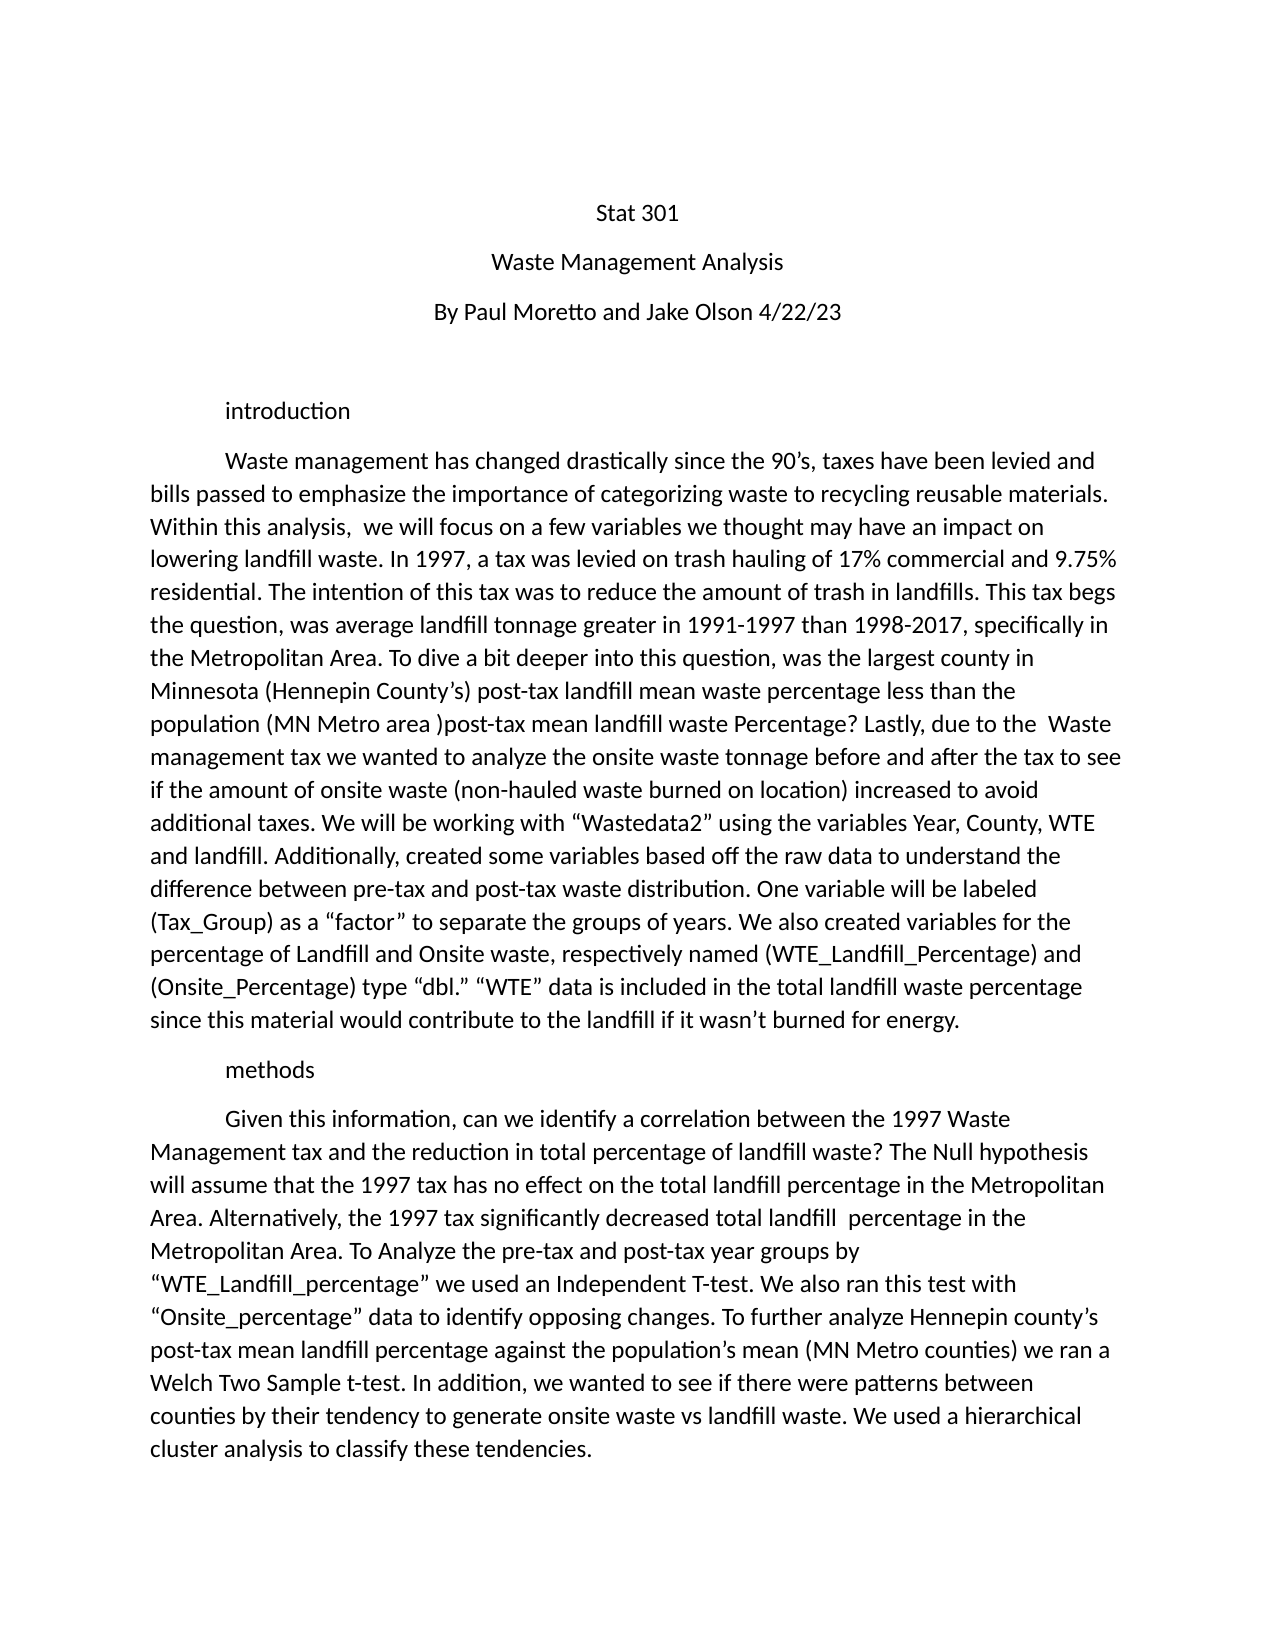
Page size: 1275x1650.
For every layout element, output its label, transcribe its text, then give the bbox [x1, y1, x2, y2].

text methods [150, 1054, 1125, 1084]
text By Paul Moretto and Jake Olson 4/22/23 [150, 296, 1125, 327]
text introduction [150, 395, 1125, 426]
text Stat 301 [150, 197, 1125, 227]
text Waste management has changed drastically since the 90’s, taxes have been levied and bills passed to emphasize the importance of categorizing waste to recycling reusable materials. Within this analysis, we will focus on a few variables we thought may have an impact on lowering landfill waste. In 1997, a tax was levied on trash hauling of 17% commercial and 9.75% residential. The intention of this tax was to reduce the amount of trash in landfills. This tax begs the question, was average landfill tonnage greater in 1991-1997 than 1998-2017, specifically in the Metropolitan Area. To dive a bit deeper into this question, was the largest county in Minnesota (Hennepin County’s) post-tax landfill mean waste percentage less than the population (MN Metro area )post-tax mean landfill waste Percentage? Lastly, due to the Waste management tax we wanted to analyze the onsite waste tonnage before and after the tax to see if the amount of onsite waste (non-hauled waste burned on location) increased to avoid additional taxes. We will be working with “Wastedata2” using the variables Year, County, WTE and landfill. Additionally, created some variables based off the raw data to understand the difference between pre-tax and post-tax waste distribution. One variable will be labeled (Tax_Group) as a “factor” to separate the groups of years. We also created variables for the percentage of Landfill and Onsite waste, respectively named (WTE_Landfill_Percentage) and (Onsite_Percentage) type “dbl.” “WTE” data is included in the total landfill waste percentage since this material would contribute to the landfill if it wasn’t burned for energy. [150, 445, 1125, 1035]
text Given this information, can we identify a correlation between the 1997 Waste Management tax and the reduction in total percentage of landfill waste? The Null hypothesis will assume that the 1997 tax has no effect on the total landfill percentage in the Metropolitan Area. Alternatively, the 1997 tax significantly decreased total landfill percentage in the Metropolitan Area. To Analyze the pre-tax and post-tax year groups by “WTE_Landfill_percentage” we used an Independent T-test. We also ran this test with “Onsite_percentage” data to identify opposing changes. To further analyze Hennepin county’s post-tax mean landfill percentage against the population’s mean (MN Metro counties) we ran a Welch Two Sample t-test. In addition, we wanted to see if there were patterns between counties by their tendency to generate onsite waste vs landfill waste. We used a hierarchical cluster analysis to classify these tendencies. [150, 1103, 1125, 1463]
text Waste Management Analysis [150, 246, 1125, 277]
